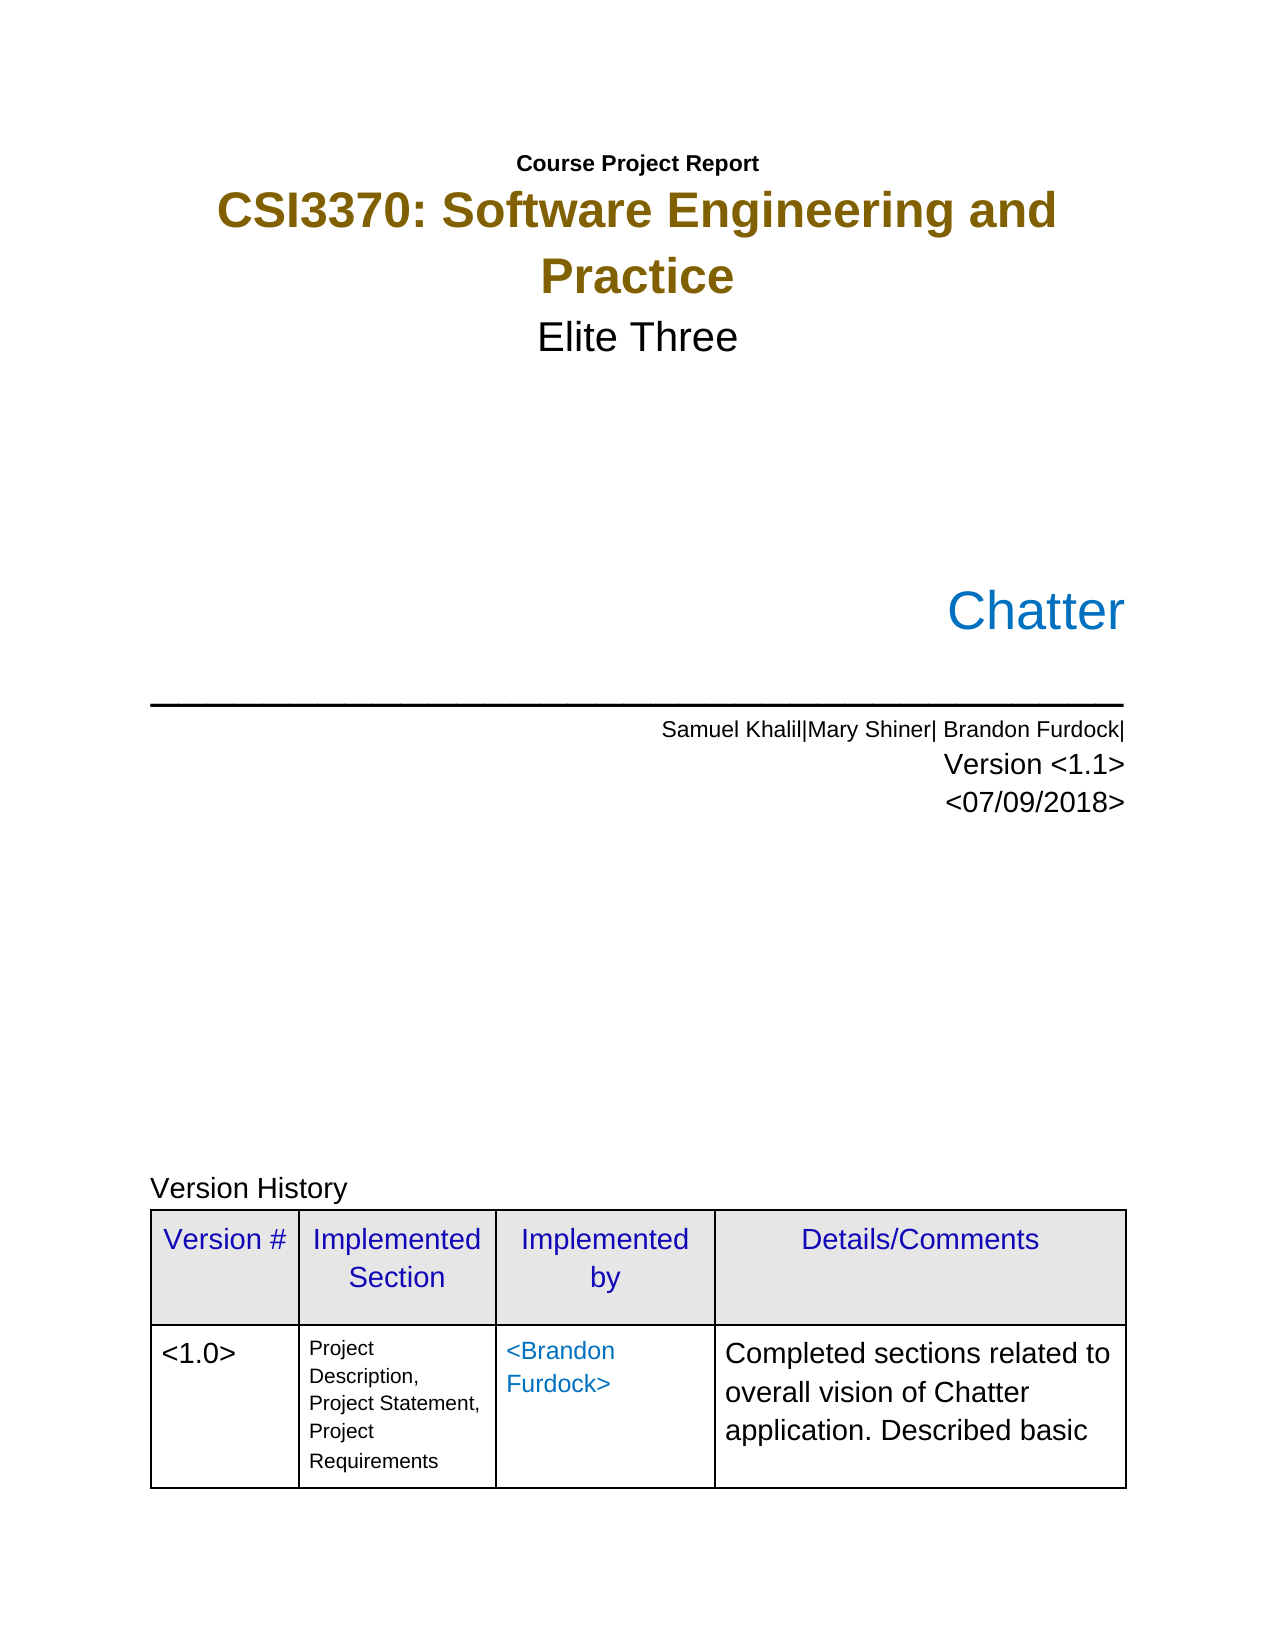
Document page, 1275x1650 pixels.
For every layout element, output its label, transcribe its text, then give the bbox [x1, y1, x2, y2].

text Version History [150, 1171, 1125, 1204]
table_header Details/Comments [716, 1211, 1125, 1324]
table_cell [300, 1326, 495, 1487]
text Samuel Khalil|Mary Shiner| Brandon Furdock| [150, 716, 1125, 743]
text CSI3370: Software Engineering and Practice [150, 180, 1125, 304]
table_header Implemented Section [300, 1211, 495, 1324]
text Course Project Report [150, 150, 1125, 176]
table_cell <Brandon Furdock> [497, 1326, 714, 1487]
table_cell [716, 1326, 1125, 1487]
table_header Implemented by [497, 1211, 714, 1324]
text ___________________________________ [150, 650, 1125, 708]
text <07/09/2018> [150, 785, 1125, 819]
table_cell <1.0> [152, 1326, 298, 1487]
text Chatter [150, 579, 1125, 641]
table_header Version # [152, 1211, 298, 1324]
text Elite Three [150, 312, 1125, 360]
text Version <1.1> [150, 747, 1125, 780]
